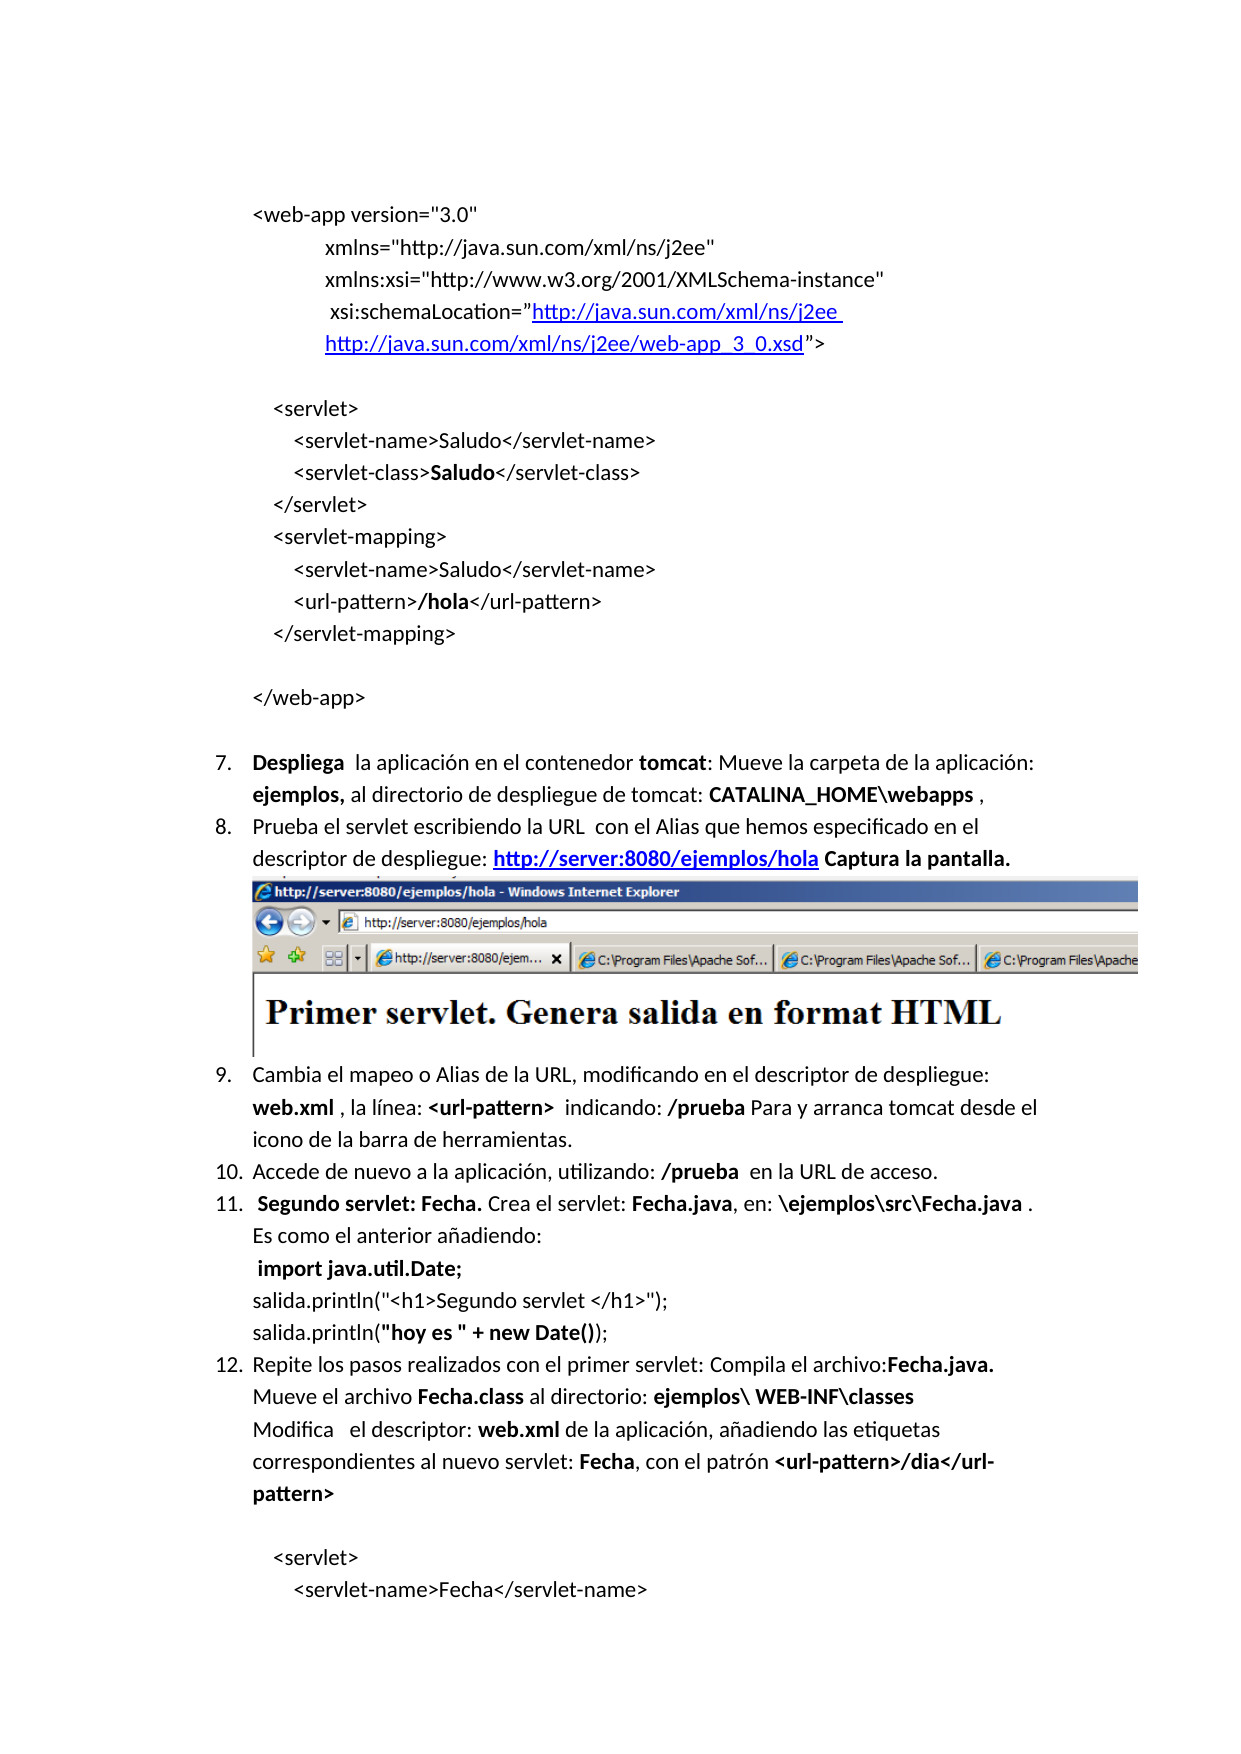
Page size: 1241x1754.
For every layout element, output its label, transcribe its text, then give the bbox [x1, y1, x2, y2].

list Despliega la aplicación en el contenedor tomcat: Mueve la carpeta de la aplicación: ejemplos, al directorio de despliegue de tomcat: CATALINA_HOME\webapps , [215, 748, 1063, 808]
list <servlet-name>Saludo</servlet-name> [252, 555, 1063, 583]
picture [252, 876, 1138, 1057]
list Accede de nuevo a la aplicación, utilizando: /prueba en la URL de acceso. [215, 1157, 1063, 1185]
list <servlet-name>Saludo</servlet-name> [252, 426, 1063, 454]
list <servlet-name>Fecha</servlet-name> [252, 1576, 1063, 1604]
list Segundo servlet: Fecha. Crea el servlet: Fecha.java, en: \ejemplos\src\Fecha.java . Es como el anterior añadiendo: [215, 1189, 1063, 1249]
list Cambia el mapeo o Alias de la URL, modificando en el descriptor de despliegue: web.xml , la línea: <url-pattern> indicando: /prueba Para y arranca tomcat desde el icono de la barra de herramientas. [215, 1061, 1063, 1153]
list xsi:schemaLocation=”http://java.sun.com/xml/ns/j2ee http://java.sun.com/xml/ns/j2ee/web-app_3_0.xsd”> [325, 297, 1063, 357]
list <servlet-mapping> [252, 522, 1063, 551]
list <servlet> [252, 1543, 1063, 1571]
list </servlet-mapping> [252, 619, 1063, 647]
list Repite los pasos realizados con el primer servlet: Compila el archivo:Fecha.java. Mueve el archivo Fecha.class al directorio: ejemplos\ WEB-INF\classes [215, 1350, 1063, 1411]
list <servlet> [252, 394, 1063, 422]
list <servlet-class>Saludo</servlet-class> [252, 458, 1063, 486]
list salida.println("<h1>Segundo servlet </h1>"); [252, 1286, 1063, 1314]
list salida.println("hoy es " + new Date()); [252, 1318, 1063, 1346]
list xmlns="http://java.sun.com/xml/ns/j2ee" [252, 233, 1063, 261]
list </web-app> [252, 683, 1063, 711]
list </servlet> [252, 490, 1063, 518]
list xmlns:xsi="http://www.w3.org/2001/XMLSchema-instance" [252, 265, 1063, 293]
list Modifica el descriptor: web.xml de la aplicación, añadiendo las etiquetas correspondientes al nuevo servlet: Fecha, con el patrón <url-pattern>/dia</url-pattern> [252, 1415, 1063, 1507]
list import java.util.Date; [252, 1254, 1063, 1282]
list <web-app version="3.0" [252, 201, 1063, 229]
list <url-pattern>/hola</url-pattern> [252, 587, 1063, 615]
